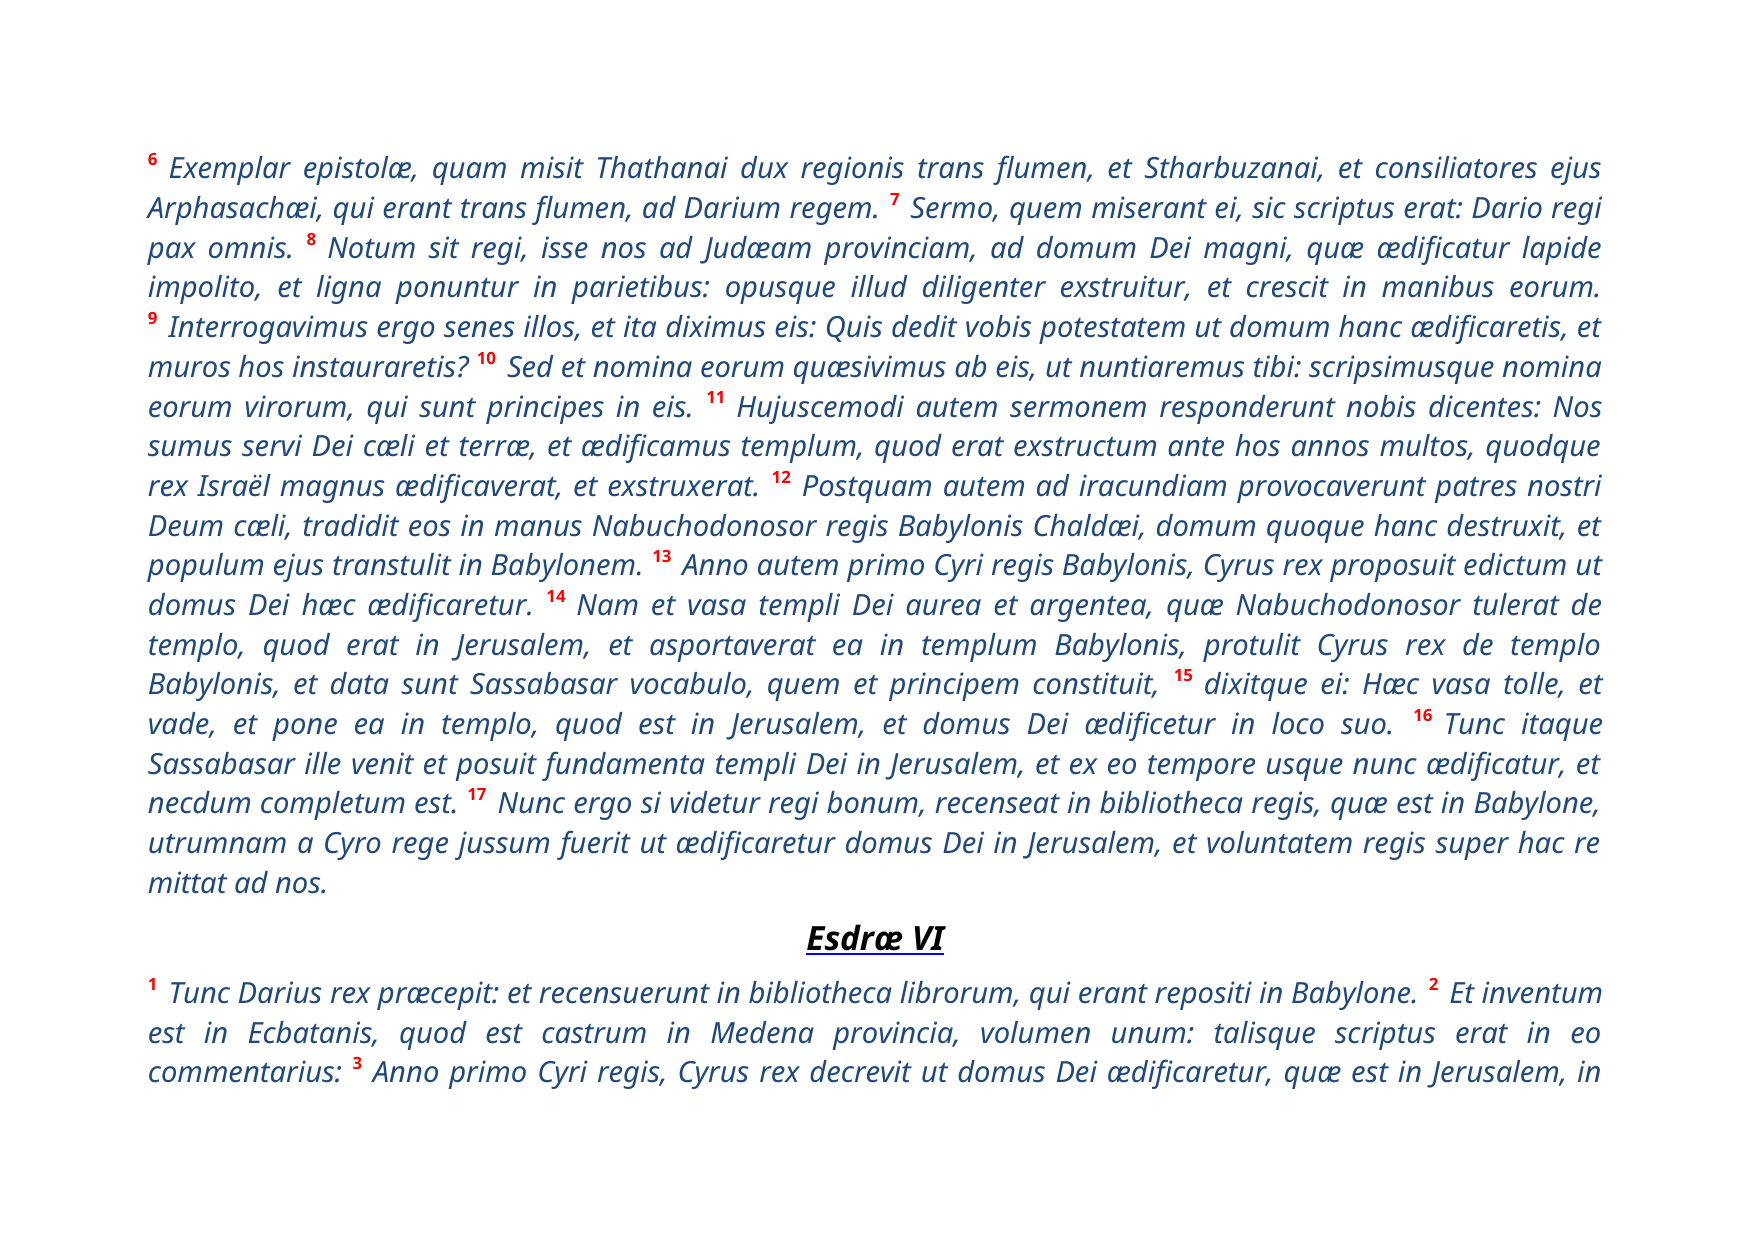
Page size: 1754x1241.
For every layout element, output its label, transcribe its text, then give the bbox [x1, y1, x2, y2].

text Esdræ VI [148, 914, 1606, 960]
text 6 Exemplar epistolæ, quam misit Thathanai dux regionis trans flumen, et Stharbuzanai, et consiliatores ejus Arphasachæi, qui erant trans flumen, ad Darium regem. 7 Sermo, quem miserant ei, sic scriptus erat: Dario regi pax omnis. 8 Notum sit regi, isse nos ad Judæam provinciam, ad domum Dei magni, quæ ædificatur lapide impolito, et ligna ponuntur in parietibus: opusque illud diligenter exstruitur, et crescit in manibus eorum. 9 Interrogavimus ergo senes illos, et ita diximus eis: Quis dedit vobis potestatem ut domum hanc ædificaretis, et muros hos instauraretis? 10 Sed et nomina eorum quæsivimus ab eis, ut nuntiaremus tibi: scripsimusque nomina eorum virorum, qui sunt principes in eis. 11 Hujuscemodi autem sermonem responderunt nobis dicentes: Nos sumus servi Dei cæli et terræ, et ædificamus templum, quod erat exstructum ante hos annos multos, quodque rex Israël magnus ædificaverat, et exstruxerat. 12 Postquam autem ad iracundiam provocaverunt patres nostri Deum cæli, tradidit eos in manus Nabuchodonosor regis Babylonis Chaldæi, domum quoque hanc destruxit, et populum ejus transtulit in Babylonem. 13 Anno autem primo Cyri regis Babylonis, Cyrus rex proposuit edictum ut domus Dei hæc ædificaretur. 14 Nam et vasa templi Dei aurea et argentea, quæ Nabuchodonosor tulerat de templo, quod erat in Jerusalem, et asportaverat ea in templum Babylonis, protulit Cyrus rex de templo Babylonis, et data sunt Sassabasar vocabulo, quem et principem constituit, 15 dixitque ei: Hæc vasa tolle, et vade, et pone ea in templo, quod est in Jerusalem, et domus Dei ædificetur in loco suo. 16 Tunc itaque Sassabasar ille venit et posuit fundamenta templi Dei in Jerusalem, et ex eo tempore usque nunc ædificatur, et necdum completum est. 17 Nunc ergo si videtur regi bonum, recenseat in bibliotheca regis, quæ est in Babylone, utrumnam a Cyro rege jussum fuerit ut ædificaretur domus Dei in Jerusalem, et voluntatem regis super hac re mittat ad nos. [148, 148, 1606, 902]
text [148, 972, 1606, 1091]
